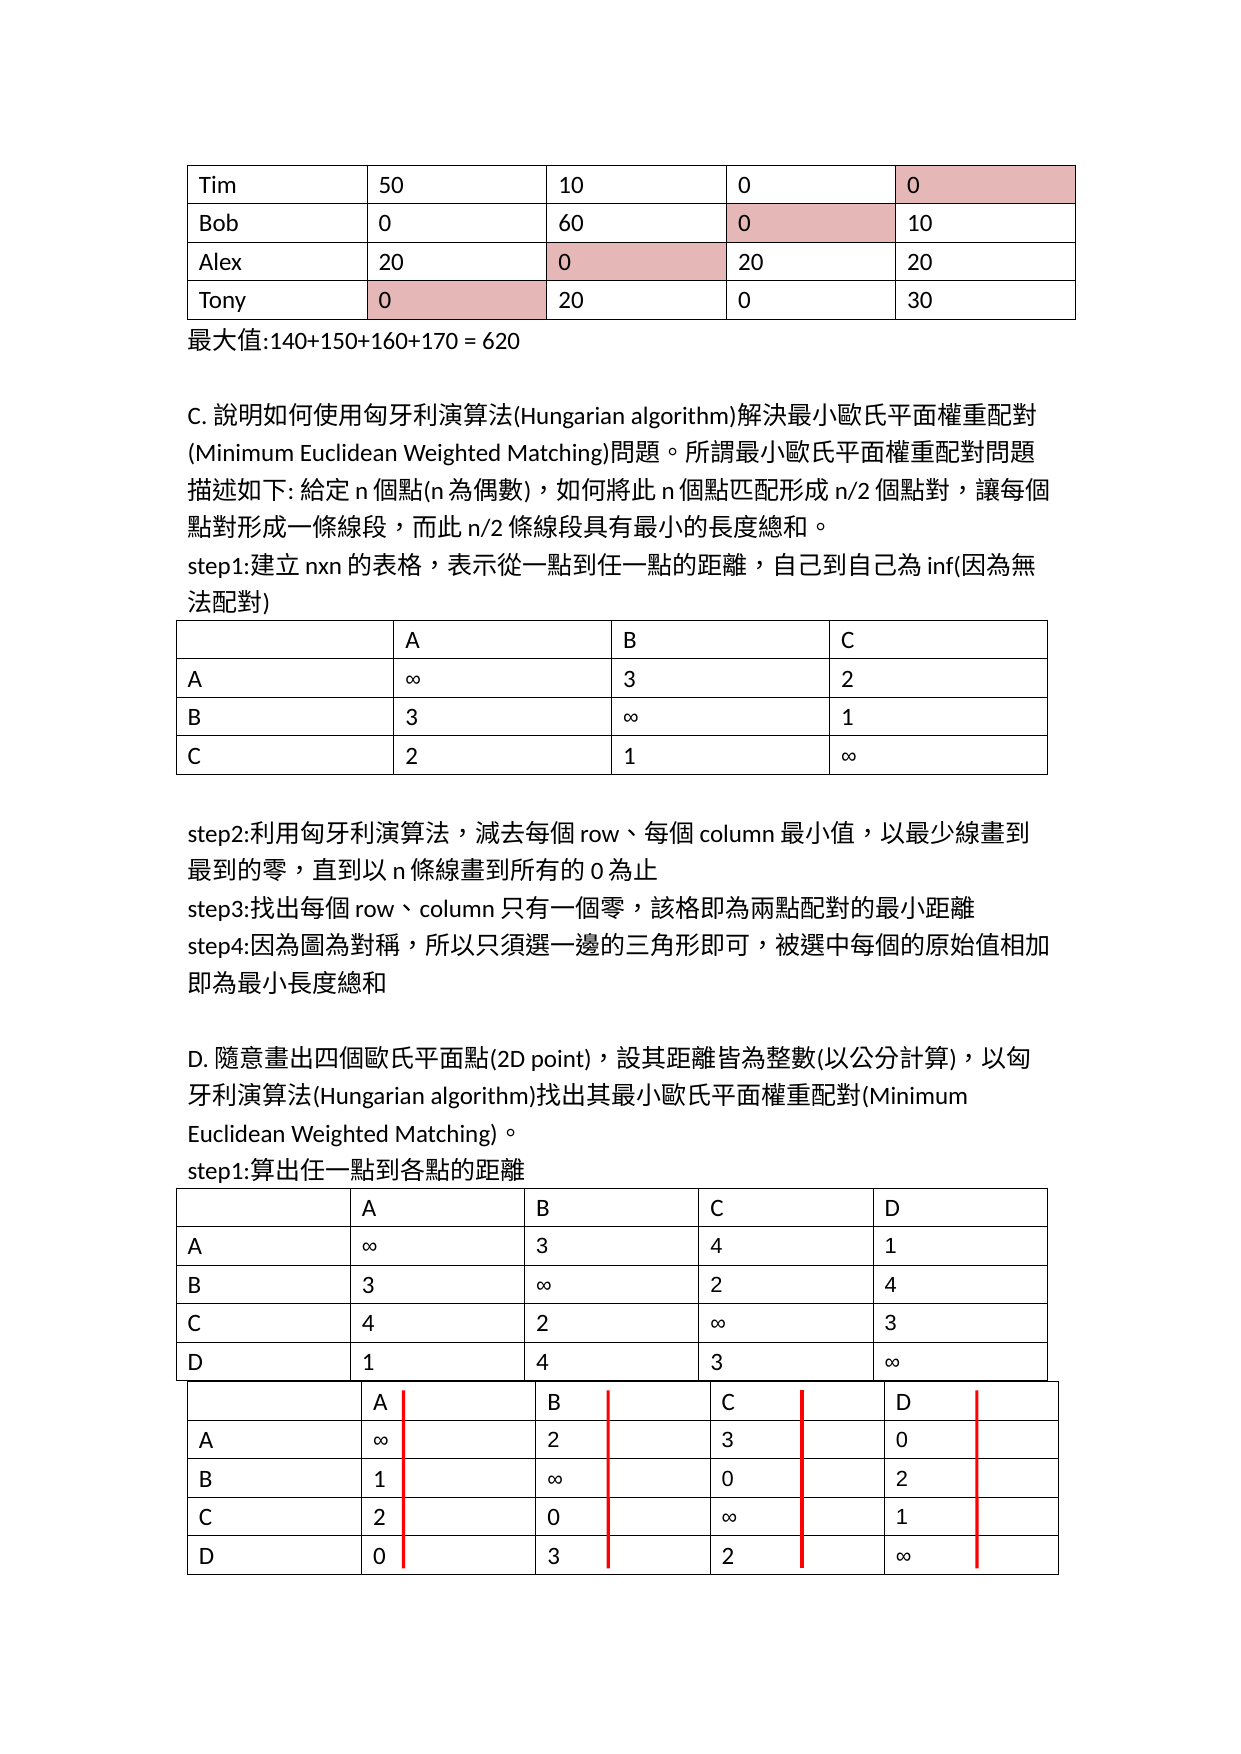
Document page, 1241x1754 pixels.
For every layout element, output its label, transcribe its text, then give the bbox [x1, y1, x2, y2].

table_cell ∞ [394, 659, 611, 697]
table_cell 1 [612, 736, 829, 774]
table_cell 0 [727, 281, 895, 319]
table_cell 0 [979, 1421, 1058, 1458]
table_cell 1 [830, 698, 1047, 735]
table_cell ∞ [885, 1536, 1058, 1574]
table_cell ∞ [351, 1227, 524, 1264]
table_header C [699, 1189, 873, 1226]
table_cell ∞ [525, 1266, 698, 1303]
table_cell 1 [362, 1459, 401, 1497]
table_cell Alex [188, 243, 367, 280]
table_cell ∞ [406, 1421, 535, 1458]
table_cell 60 [547, 204, 726, 242]
table_cell 0 [727, 204, 895, 242]
table_cell ∞ [830, 736, 1047, 774]
table_cell 2 [885, 1459, 975, 1497]
table_header B [536, 1382, 710, 1420]
table_header A [362, 1382, 535, 1420]
table_cell 3 [612, 659, 829, 697]
table_cell 1 [979, 1498, 1058, 1535]
table_cell B [177, 698, 393, 735]
table_header C [830, 621, 1047, 658]
table_cell 0 [711, 1459, 800, 1497]
table_header D [874, 1189, 1047, 1226]
table_cell Tony [188, 281, 367, 319]
table_header [177, 1189, 350, 1226]
text 最大值:140+150+160+170 = 620 [187, 320, 1053, 357]
table_cell 2 [699, 1266, 873, 1303]
table_cell 2 [362, 1498, 401, 1535]
table_header C [711, 1382, 884, 1420]
table_cell ∞ [711, 1498, 800, 1535]
table_cell 0 [885, 1421, 975, 1458]
table_cell 0 [804, 1459, 884, 1497]
table_cell 10 [547, 166, 726, 203]
table_header D [885, 1382, 1058, 1420]
table_cell 1 [885, 1498, 975, 1535]
table_cell ∞ [362, 1421, 401, 1458]
table_cell A [177, 1227, 350, 1264]
table_cell 3 [536, 1536, 710, 1574]
table_cell C [188, 1498, 361, 1535]
table_cell 2 [536, 1421, 606, 1458]
table_cell 3 [394, 698, 611, 735]
table_cell Tim [188, 166, 367, 203]
table_cell D [177, 1343, 350, 1380]
table_cell 1 [874, 1227, 1047, 1264]
table_header A [394, 621, 611, 658]
table_cell 2 [406, 1498, 535, 1535]
table_cell 10 [896, 204, 1075, 242]
table_cell D [188, 1536, 361, 1574]
table_cell B [188, 1459, 361, 1497]
table_cell ∞ [612, 698, 829, 735]
table_cell 2 [610, 1421, 710, 1458]
table_header A [351, 1189, 524, 1226]
table_cell 1 [351, 1343, 524, 1380]
table_cell 0 [536, 1498, 606, 1535]
table_cell 4 [874, 1266, 1047, 1303]
table_cell A [188, 1421, 361, 1458]
table_cell C [177, 1304, 350, 1342]
table_cell ∞ [536, 1459, 606, 1497]
table_cell 3 [351, 1266, 524, 1303]
table_cell 0 [896, 166, 1075, 203]
table_cell ∞ [874, 1343, 1047, 1380]
table_cell 2 [979, 1459, 1058, 1497]
table_cell 2 [394, 736, 611, 774]
table_cell C [177, 736, 393, 774]
table_cell 0 [368, 204, 546, 242]
table_cell 4 [525, 1343, 698, 1380]
table_cell 20 [547, 281, 726, 319]
table_cell 3 [804, 1421, 884, 1458]
table_cell B [177, 1266, 350, 1303]
table_cell 2 [830, 659, 1047, 697]
table_header B [525, 1189, 698, 1226]
text C. 說明如何使用匈牙利演算法(Hungarian algorithm)解決最小歐氏平面權重配對(Minimum Euclidean Weighted Matching)問題。所謂最小歐氏平面權重配對問題描述如下: 給定n個點(n為偶數)，如何將此n個點匹配形成n/2個點對，讓每個點對形成一條線段，而此n/2條線段具有最小的長度總和。 step1:建立nxn的表格，表示從一點到任一點的距離，自己到自己為inf(因為無法配對) [187, 395, 1053, 620]
table_cell 2 [525, 1304, 698, 1342]
table_header [177, 621, 393, 658]
text step2:利用匈牙利演算法，減去每個row、每個column最小值，以最少線畫到最到的零，直到以n條線畫到所有的0為止 step3:找出每個row、column只有一個零，該格即為兩點配對的最小距離 step4:因為圖為對稱，所以只須選一邊的三角形即可，被選中每個的原始值相加即為最小長度總和 [187, 775, 1053, 1037]
text D. 隨意畫出四個歐氏平面點(2D point)，設其距離皆為整數(以公分計算)，以匈牙利演算法(Hungarian algorithm)找出其最小歐氏平面權重配對(Minimum Euclidean Weighted Matching)。 step1:算出任一點到各點的距離 [187, 1037, 1053, 1187]
table_cell 0 [610, 1498, 710, 1535]
table_cell A [177, 659, 393, 697]
table_cell 2 [711, 1536, 884, 1574]
table_cell 1 [406, 1459, 535, 1497]
table_cell ∞ [610, 1459, 710, 1497]
table_cell 20 [896, 243, 1075, 280]
table_cell ∞ [804, 1498, 884, 1535]
table_cell 0 [727, 166, 895, 203]
table_cell 20 [368, 243, 546, 280]
table_cell 50 [368, 166, 546, 203]
table_cell 3 [711, 1421, 800, 1458]
table_cell 3 [525, 1227, 698, 1264]
table_cell 30 [896, 281, 1075, 319]
table_cell 0 [362, 1536, 535, 1574]
table_header [188, 1382, 361, 1420]
table_cell 20 [727, 243, 895, 280]
table_header B [612, 621, 829, 658]
table_cell 4 [699, 1227, 873, 1264]
table_cell 3 [874, 1304, 1047, 1342]
table_cell 4 [351, 1304, 524, 1342]
table_cell 3 [699, 1343, 873, 1380]
table_cell ∞ [699, 1304, 873, 1342]
table_cell 0 [547, 243, 726, 280]
table_cell 0 [368, 281, 546, 319]
table_cell Bob [188, 204, 367, 242]
